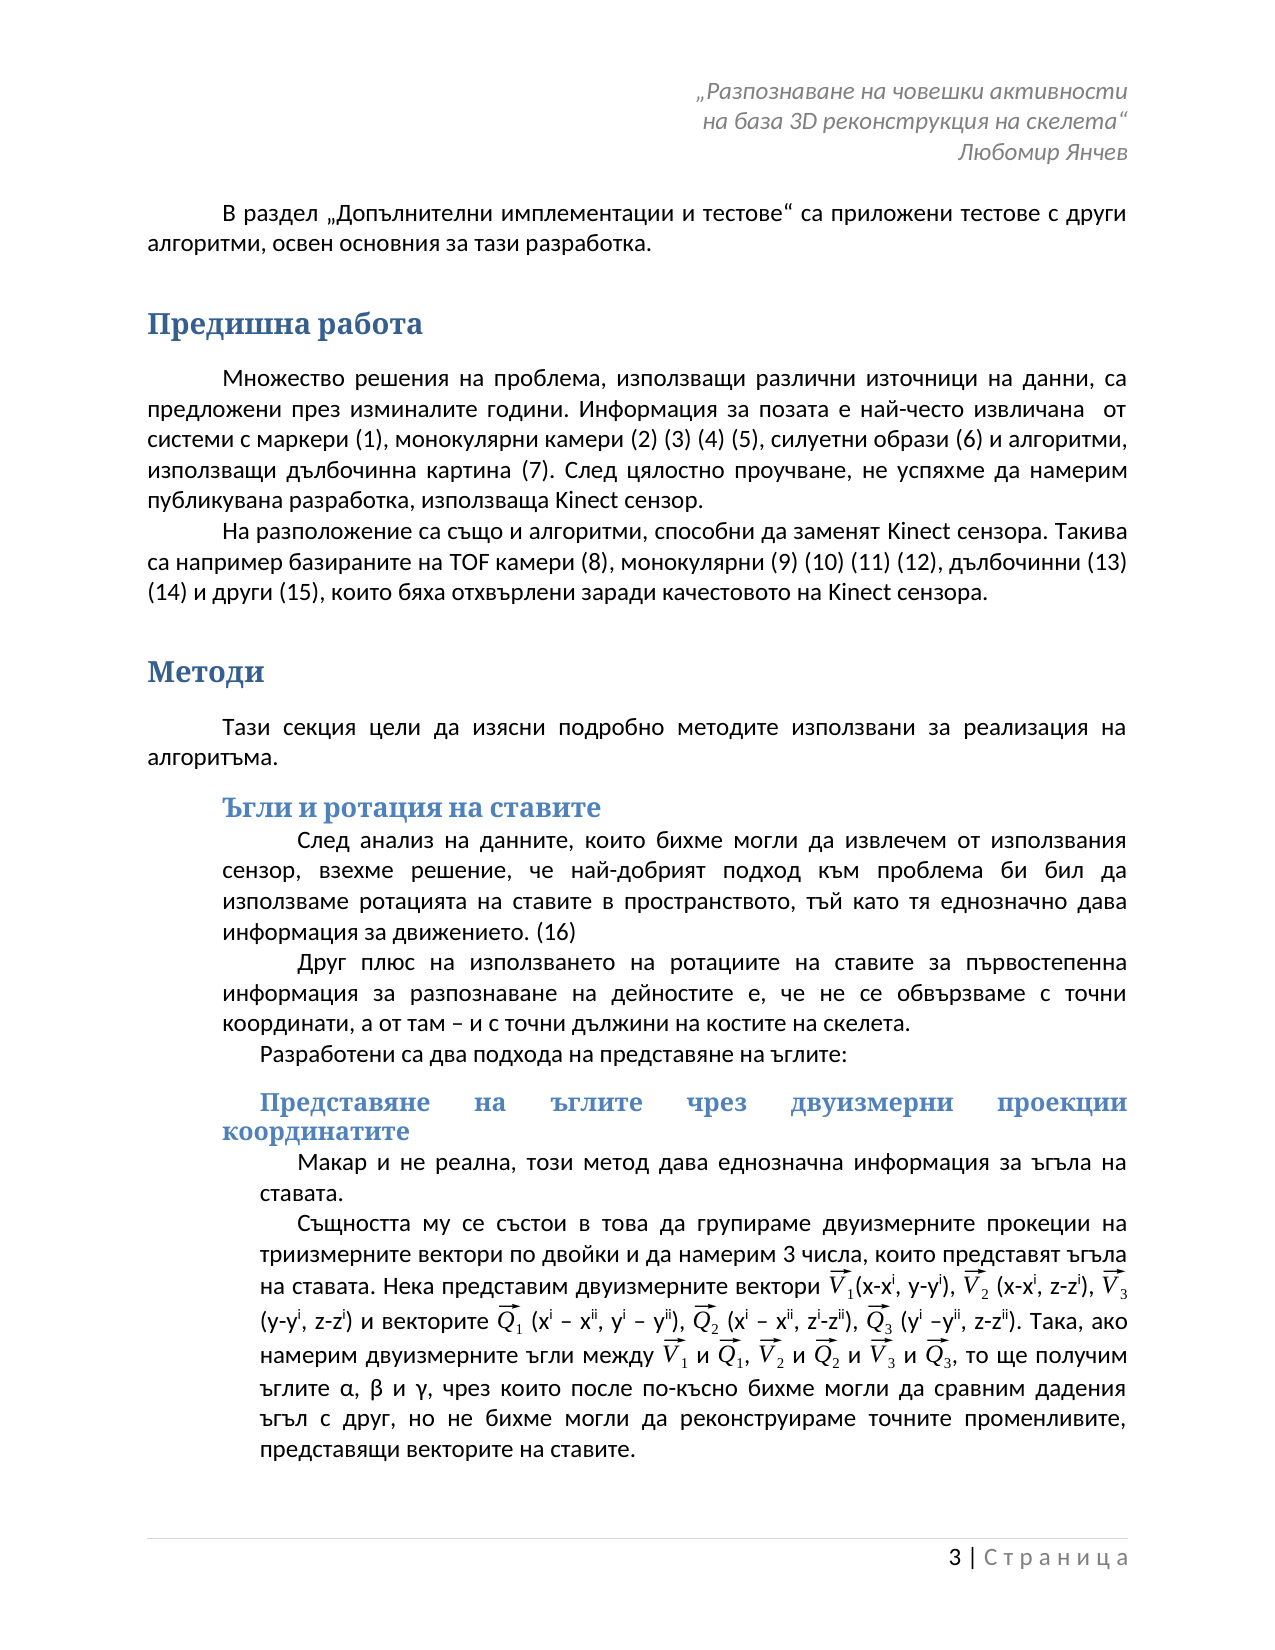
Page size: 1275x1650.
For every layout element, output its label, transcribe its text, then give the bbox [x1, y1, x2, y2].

subtitle Представяне на ъглите чрез двуизмерни проекции координатите [222, 1089, 1128, 1147]
text След анализ на данните, които бихме могли да извлечем от използвания сензор, взехме решение, че най-добрият подход към проблема би бил да използваме ротацията на ставите в пространството, тъй като тя еднозначно дава информация за движението. [222, 824, 1128, 946]
text В раздел „Допълнителни имплементации и тестове“ са приложени тестове с други алгоритми, освен основния за тази разработка. [147, 197, 1128, 258]
subtitle Предишна работа [147, 308, 1128, 342]
text На разположение са също и алгоритми, способни да заменят Kinect сензора. Такива са например базираните на TOF камери, монокулярни, дълбочинни и други , които бяха отхвърлени заради качестовото на Kinect сензора. [147, 515, 1128, 607]
text Друг плюс на използването на ротациите на ставите за първостепенна информация за разпознаване на дейностите е, че не се обвързваме с точни координати, а от там – и с точни дължини на костите на скелета. [222, 946, 1128, 1038]
text Същността му се състои в това да групираме двуизмерните прокеции на триизмерните вектори по двойки и да намерим 3 числа, които представят ъгъла на ставата. Нека представим двуизмерните вектори (x-xi, y-yi), (x-xi, z-zi), (y-yi, z-zi) и векторите (xi – xii, yi – yii), (xi – xii, zi-zii), (yi –yii, z-zii). Така, ако намерим двуизмерните ъгли между и , и и и , то ще получим ъглите α, β и γ, чрез които после по-късно бихме могли да сравним дадения ъгъл с друг, но не бихме могли да реконструираме точните променливите, представящи векторите на ставите. [259, 1208, 1128, 1463]
text Множество решения на проблема, използващи различни източници на данни, са предложени през изминалите години. Информация за позата е най-често извличана от системи с маркери, монокулярни камери , силуетни образи и алгоритми, използващи дълбочинна картина . След цялостно проучване, не успяхме да намерим публикувана разработка, използваща Kinect сензор. [147, 362, 1128, 515]
subtitle Ъгли и ротация на ставите [147, 793, 1128, 824]
text Тази секция цели да изясни подробно методите използвани за реализация на алгоритъма. [147, 711, 1128, 772]
text Разработени са два подхода на представяне на ъглите: [184, 1038, 1128, 1068]
text Макар и не реална, този метод дава еднозначна информация за ъгъла на ставата. [259, 1147, 1128, 1208]
subtitle Методи [147, 657, 1128, 690]
